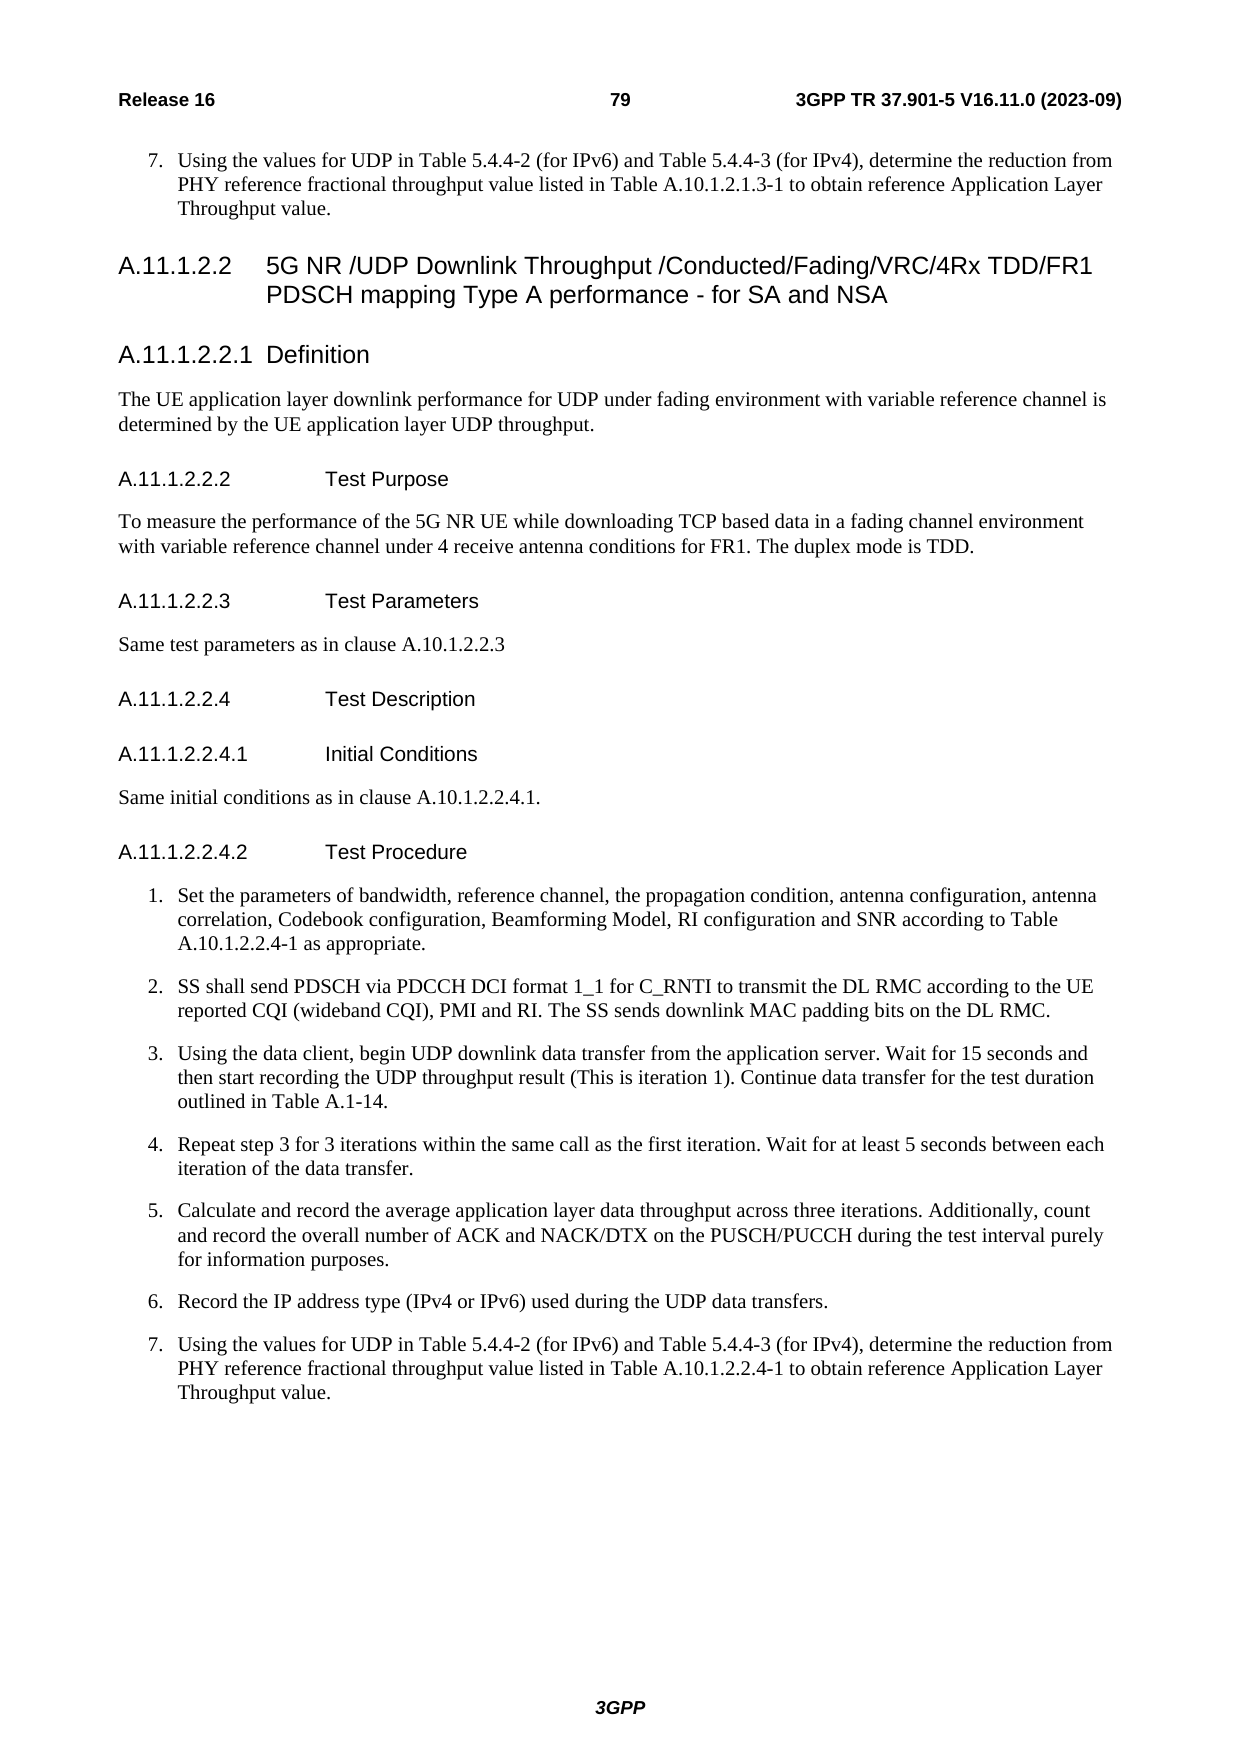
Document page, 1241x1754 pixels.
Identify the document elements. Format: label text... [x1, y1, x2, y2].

text 2. SS shall send PDSCH via PDCCH DCI format 1_1 for C_RNTI to transmit the DL RMC according to the UE reported CQI (wideband CQI), PMI and RI. The SS sends downlink MAC padding bits on the DL RMC. [148, 974, 1122, 1022]
text 4. Repeat step 3 for 3 iterations within the same call as the first iteration. Wait for at least 5 seconds between each iteration of the data transfer. [148, 1132, 1122, 1180]
text A.11.1.2.2.4.1 Initial Conditions [118, 742, 1122, 766]
text 5. Calculate and record the average application layer data throughput across three iterations. Additionally, count and record the overall number of ACK and NACK/DTX on the PUSCH/PUCCH during the test interval purely for information purposes. [148, 1198, 1122, 1271]
text Same initial conditions as in clause A.10.1.2.2.4.1. [118, 785, 1122, 809]
text A.11.1.2.2.3 Test Parameters [118, 589, 1122, 613]
text 7. Using the values for UDP in Table 5.4.4-2 (for IPv6) and Table 5.4.4-3 (for IPv4), determine the reduction from PHY reference fractional throughput value listed in Table A.10.1.2.1.3-1 to obtain reference Application Layer Throughput value. [148, 148, 1122, 220]
text 7. Using the values for UDP in Table 5.4.4-2 (for IPv6) and Table 5.4.4-3 (for IPv4), determine the reduction from PHY reference fractional throughput value listed in Table A.10.1.2.2.4-1 to obtain reference Application Layer Throughput value. [148, 1332, 1122, 1404]
text 6. Record the IP address type (IPv4 or IPv6) used during the UDP data transfers. [148, 1289, 1122, 1313]
text The UE application layer downlink performance for UDP under fading environment with variable reference channel is determined by the UE application layer UDP throughput. [118, 387, 1122, 436]
text A.11.1.2.2.1 Definition [118, 340, 1122, 369]
text A.11.1.2.2.2 Test Purpose [118, 467, 1122, 491]
text 3. Using the data client, begin UDP downlink data transfer from the application server. Wait for 15 seconds and then start recording the UDP throughput result (This is iteration 1). Continue data transfer for the test duration outlined in Table A.1-14. [148, 1041, 1122, 1113]
subtitle A.11.1.2.2 5G NR /UDP Downlink Throughput /Conducted/Fading/VRC/4Rx TDD/FR1 PDSCH mapping Type A performance - for SA and NSA [118, 251, 1122, 309]
text To measure the performance of the 5G NR UE while downloading TCP based data in a fading channel environment with variable reference channel under 4 receive antenna conditions for FR1. The duplex mode is TDD. [118, 509, 1122, 558]
text A.11.1.2.2.4 Test Description [118, 687, 1122, 711]
text Same test parameters as in clause A.10.1.2.2.3 [118, 632, 1122, 656]
text 1. Set the parameters of bandwidth, reference channel, the propagation condition, antenna configuration, antenna correlation, Codebook configuration, Beamforming Model, RI configuration and according to Table A.10.1.2.2.4-1 as appropriate. [148, 883, 1122, 955]
text A.11.1.2.2.4.2 Test Procedure [118, 840, 1122, 864]
